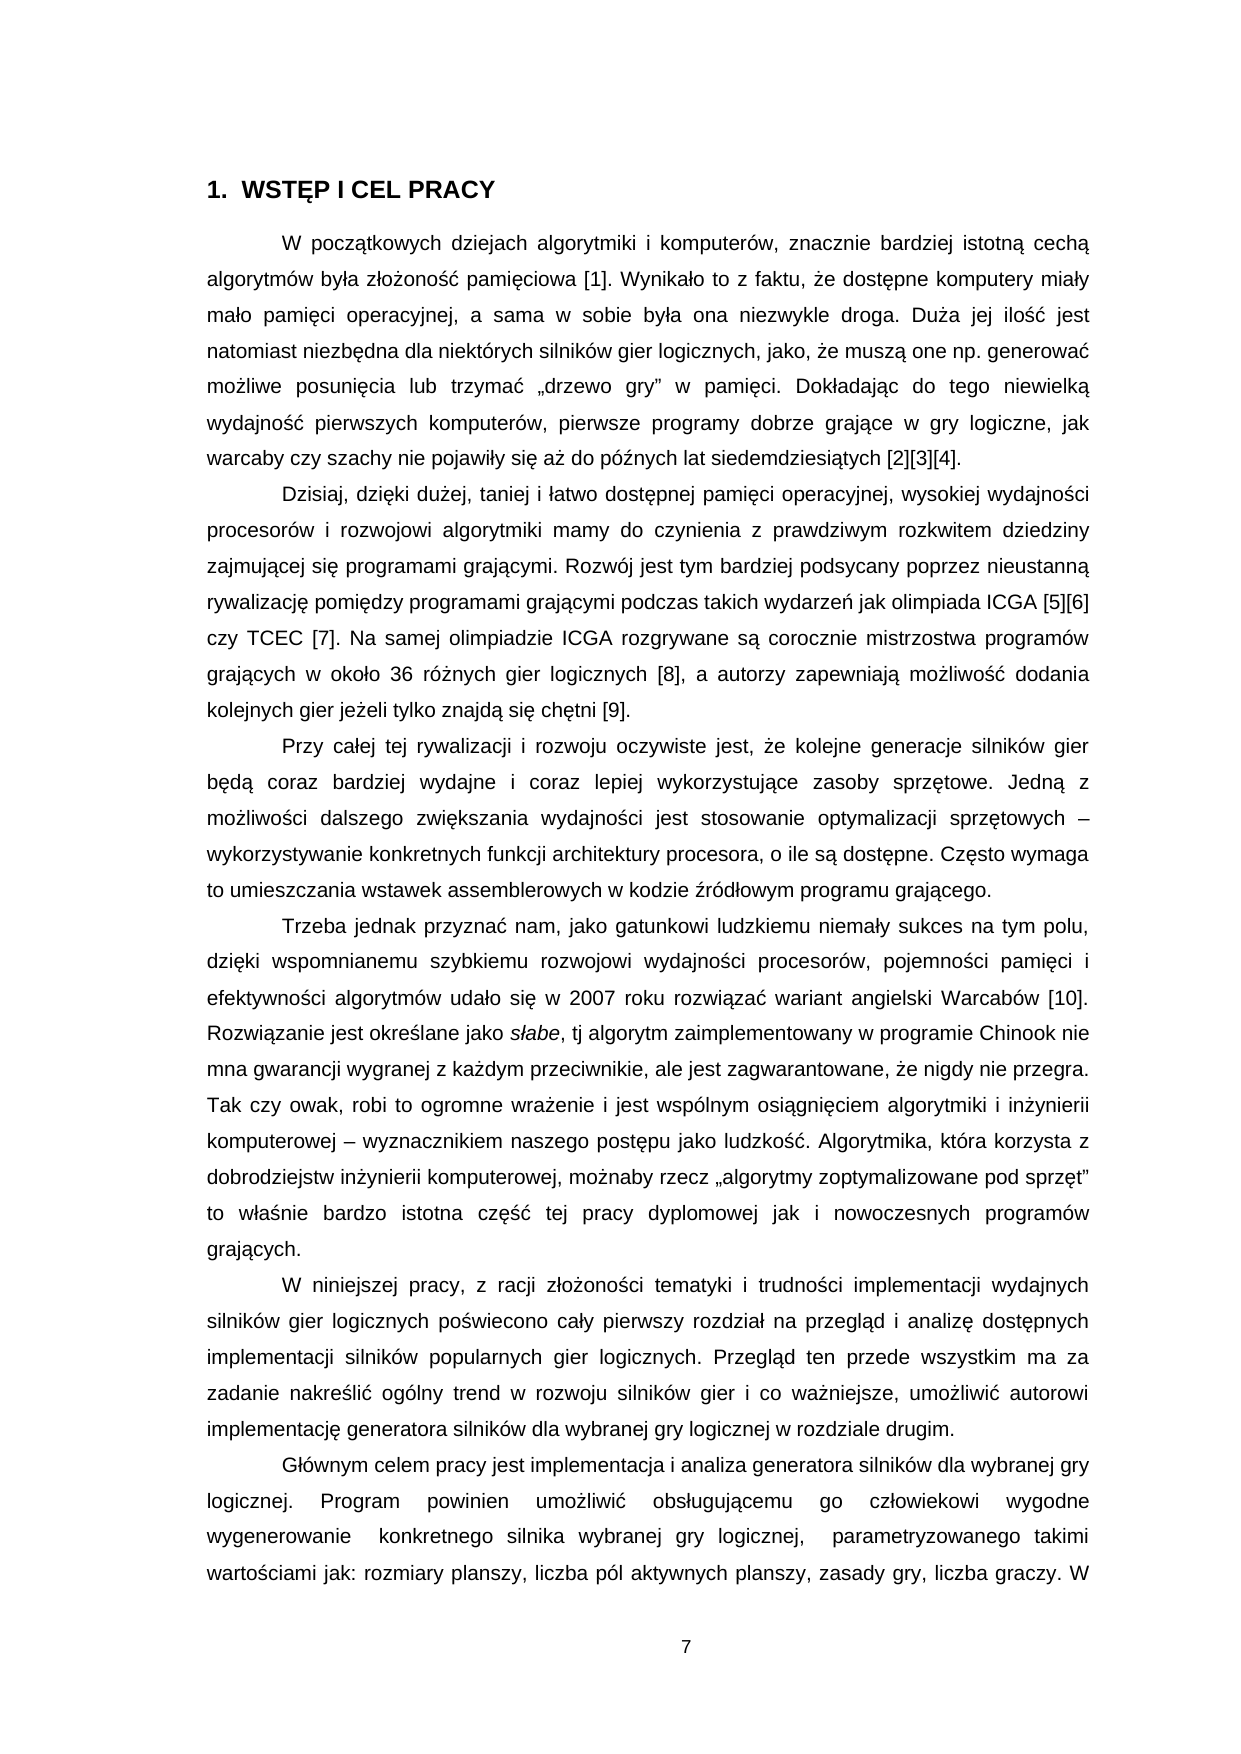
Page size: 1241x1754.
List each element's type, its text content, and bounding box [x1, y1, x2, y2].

text W początkowych dziejach algorytmiki i komputerów, znacznie bardziej istotną cechą algorytmów była złożoność pamięciowa [1]. Wynikało to z faktu, że dostępne komputery miały mało pamięci operacyjnej, a sama w sobie była ona niezwykle droga. Duża jej ilość jest natomiast niezbędna dla niektórych silników gier logicznych, jako, że muszą one np. generować możliwe posunięcia lub trzymać „drzewo gry” w pamięci. Dokładając do tego niewielką wydajność pierwszych komputerów, pierwsze programy dobrze grające w gry logiczne, jak warcaby czy szachy nie pojawiły się aż do późnych lat siedemdziesiątych [2][3][4]. [207, 231, 1090, 470]
subtitle Wstęp i cel pracy [207, 175, 1090, 204]
text Przy całej tej rywalizacji i rozwoju oczywiste jest, że kolejne generacje silników gier będą coraz bardziej wydajne i coraz lepiej wykorzystujące zasoby sprzętowe. Jedną z możliwości dalszego zwiększania wydajności jest stosowanie optymalizacji sprzętowych – wykorzystywanie konkretnych funkcji architektury procesora, o ile są dostępne. Często wymaga to umieszczania wstawek assemblerowych w kodzie źródłowym programu grającego. [207, 734, 1090, 901]
text Trzeba jednak przyznać nam, jako gatunkowi ludzkiemu niemały sukces na tym polu, dzięki wspomnianemu szybkiemu rozwojowi wydajności procesorów, pojemności pamięci i efektywności algorytmów udało się w 2007 roku rozwiązać wariant angielski Warcabów [10]. Rozwiązanie jest określane jako słabe, tj algorytm zaimplementowany w programie Chinook nie mna gwarancji wygranej z każdym przeciwnikie, ale jest zagwarantowane, że nigdy nie przegra. Tak czy owak, robi to ogromne wrażenie i jest wspólnym osiągnięciem algorytmiki i inżynierii komputerowej – wyznacznikiem naszego postępu jako ludzkość. Algorytmika, która korzysta z dobrodziejstw inżynierii komputerowej, możnaby rzecz „algorytmy zoptymalizowane pod sprzęt” to właśnie bardzo istotna część tej pracy dyplomowej jak i nowoczesnych programów grających. [207, 913, 1090, 1261]
text W niniejszej pracy, z racji złożoności tematyki i trudności implementacji wydajnych silników gier logicznych poświecono cały pierwszy rozdział na przegląd i analizę dostępnych implementacji silników popularnych gier logicznych. Przegląd ten przede wszystkim ma za zadanie nakreślić ogólny trend w rozwoju silników gier i co ważniejsze, umożliwić autorowi implementację generatora silników dla wybranej gry logicznej w rozdziale drugim. [207, 1273, 1090, 1441]
text Dzisiaj, dzięki dużej, taniej i łatwo dostępnej pamięci operacyjnej, wysokiej wydajności procesorów i rozwojowi algorytmiki mamy do czynienia z prawdziwym rozkwitem dziedziny zajmującej się programami grającymi. Rozwój jest tym bardziej podsycany poprzez nieustanną rywalizację pomiędzy programami grającymi podczas takich wydarzeń jak olimpiada ICGA [5][6] czy TCEC [7]. Na samej olimpiadzie ICGA rozgrywane są corocznie mistrzostwa programów grających w około 36 różnych gier logicznych [8], a autorzy zapewniają możliwość dodania kolejnych gier jeżeli tylko znajdą się chętni [9]. [207, 482, 1090, 722]
